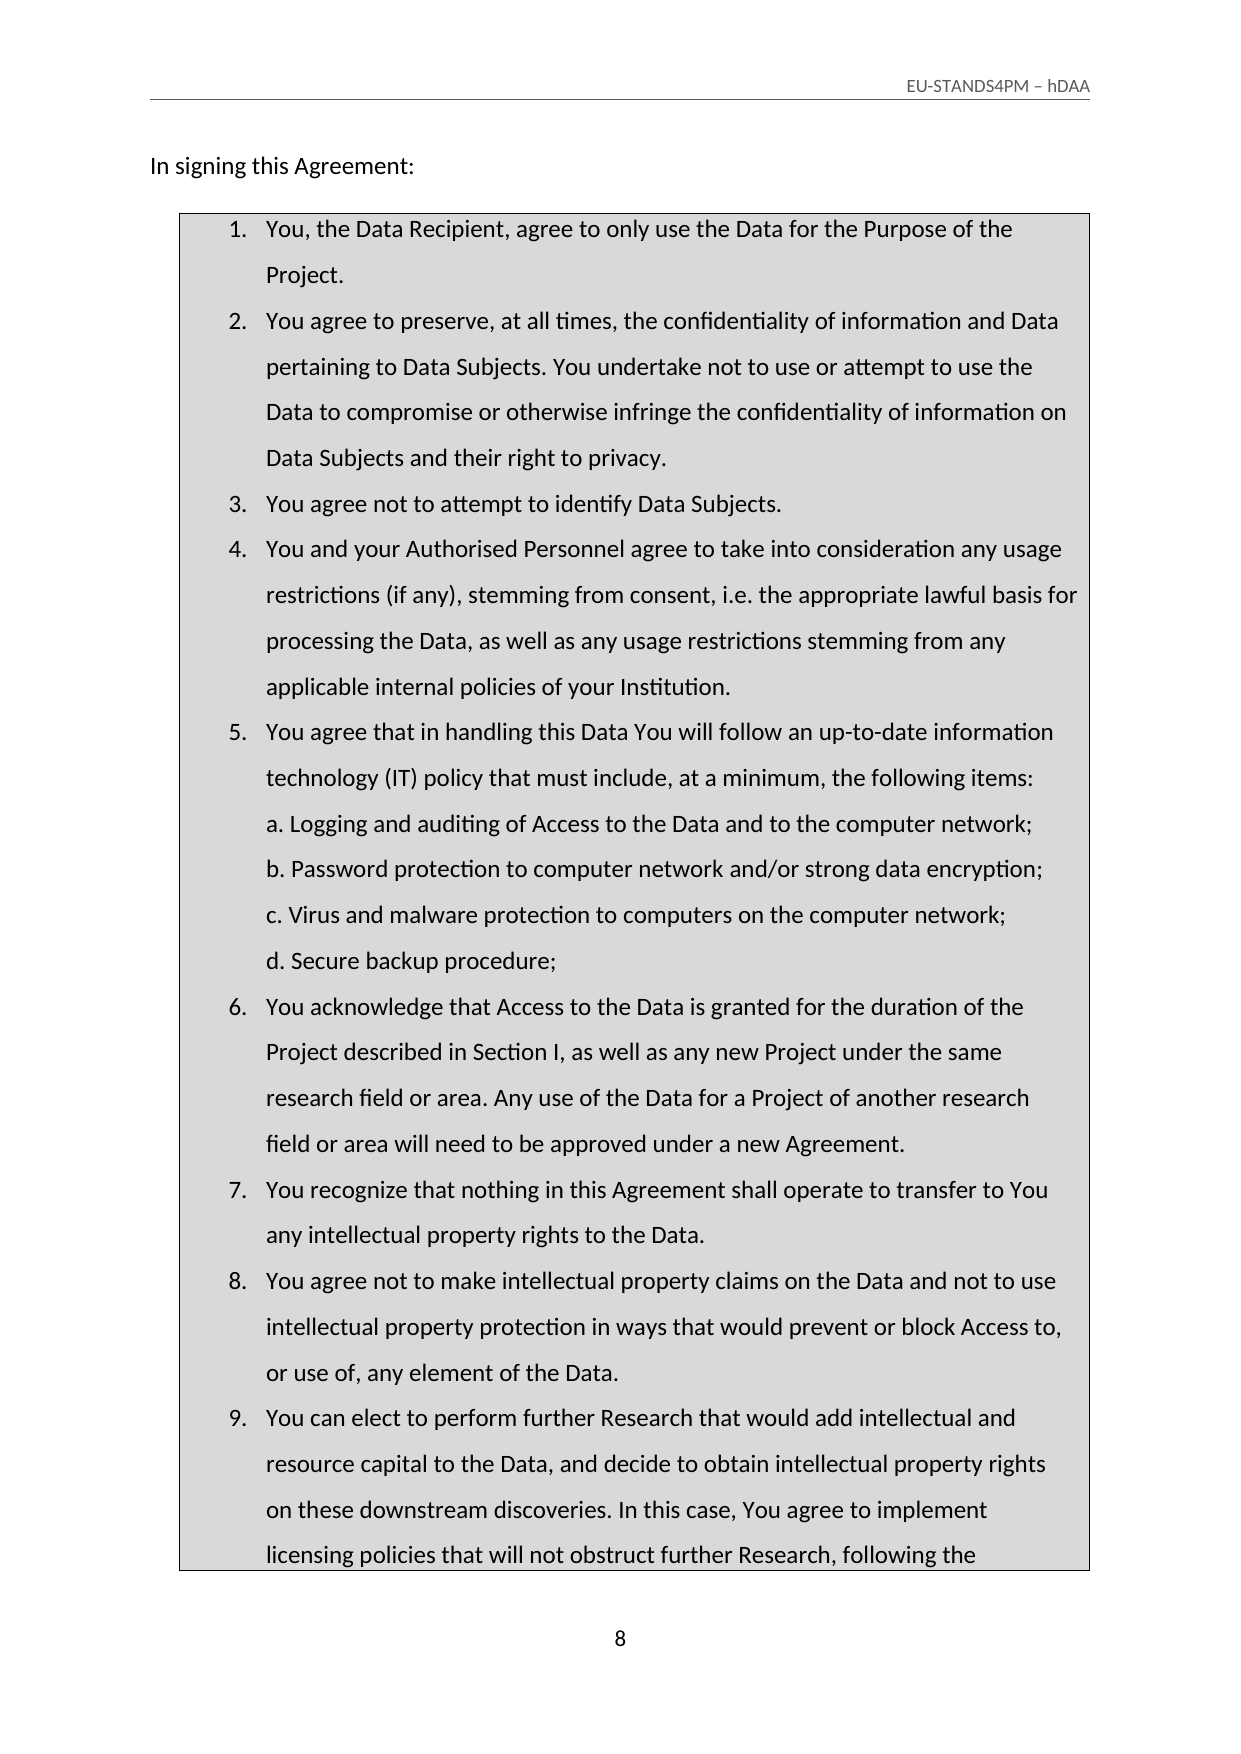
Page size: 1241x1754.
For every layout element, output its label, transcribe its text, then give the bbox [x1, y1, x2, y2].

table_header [180, 214, 1089, 1570]
text In signing this Agreement: [150, 150, 1090, 181]
